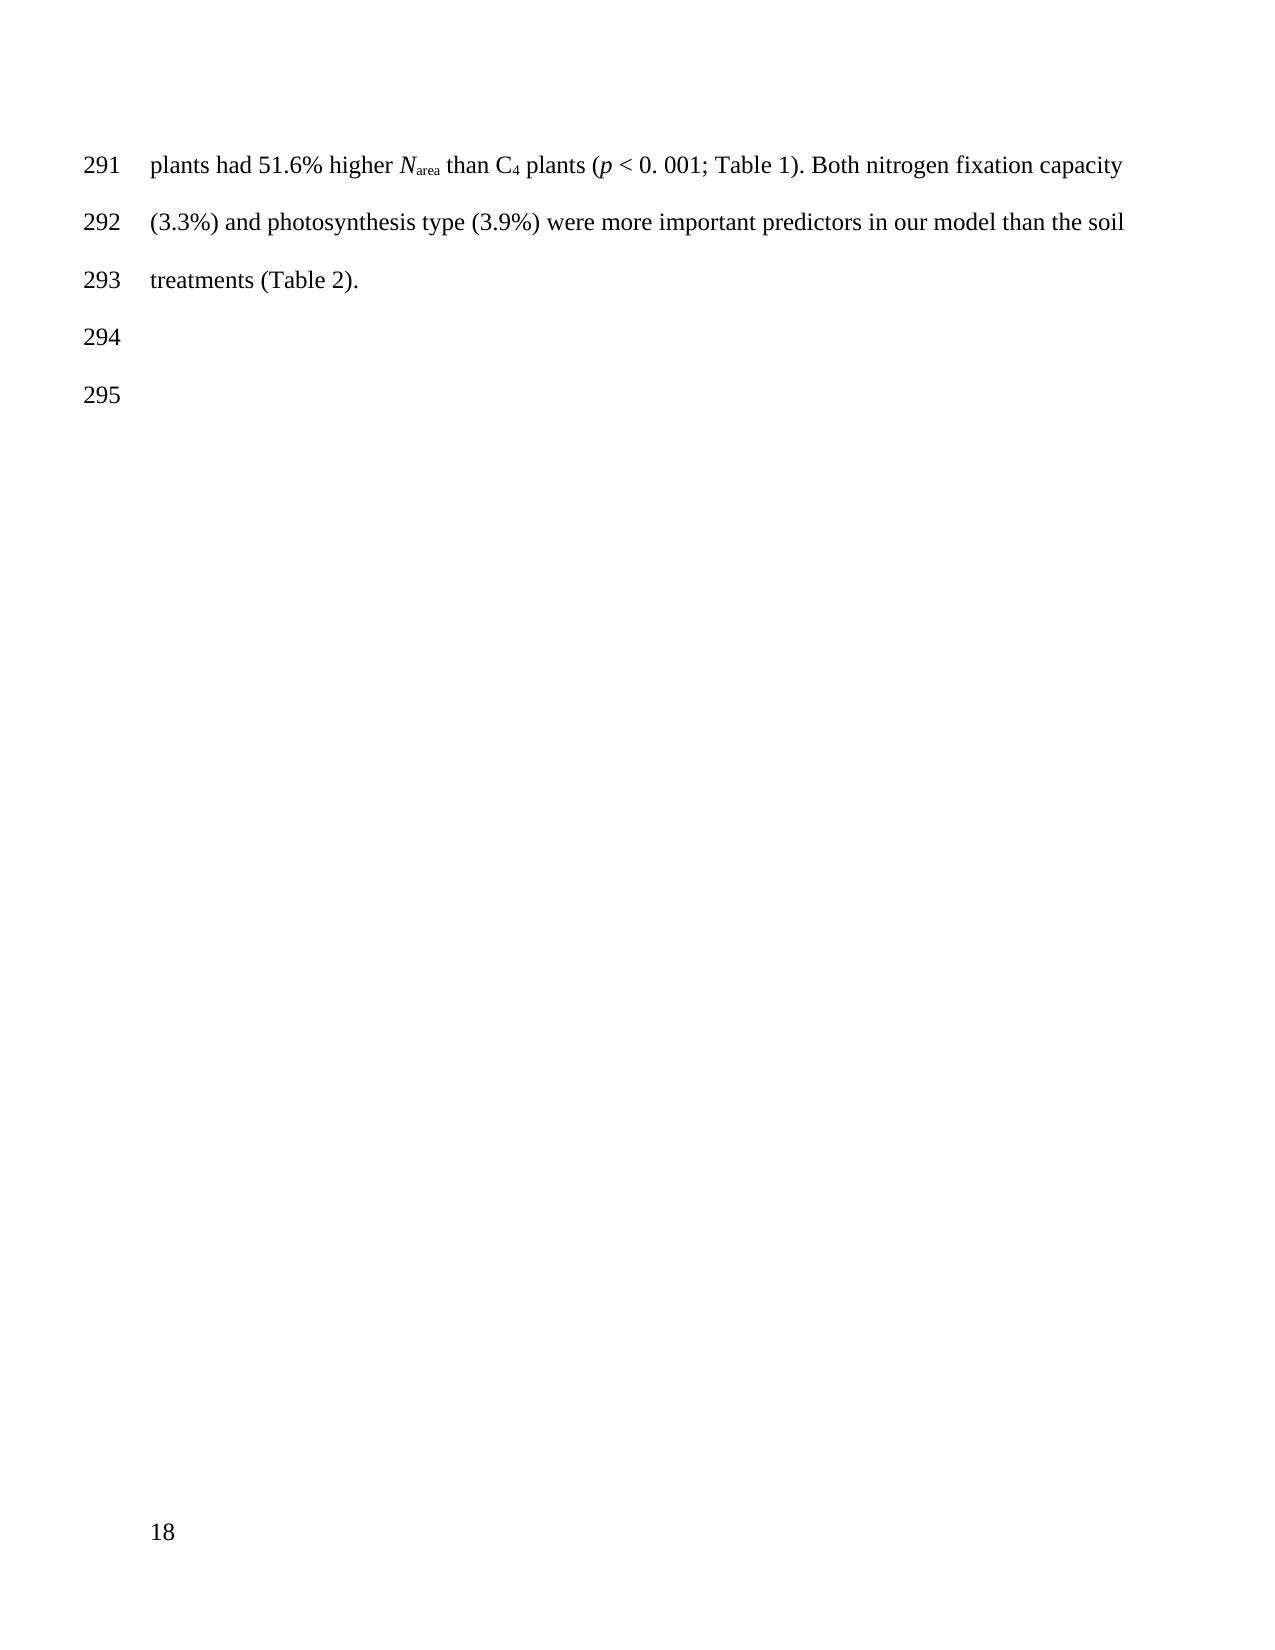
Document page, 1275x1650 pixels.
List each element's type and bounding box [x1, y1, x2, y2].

text [150, 150, 1125, 294]
